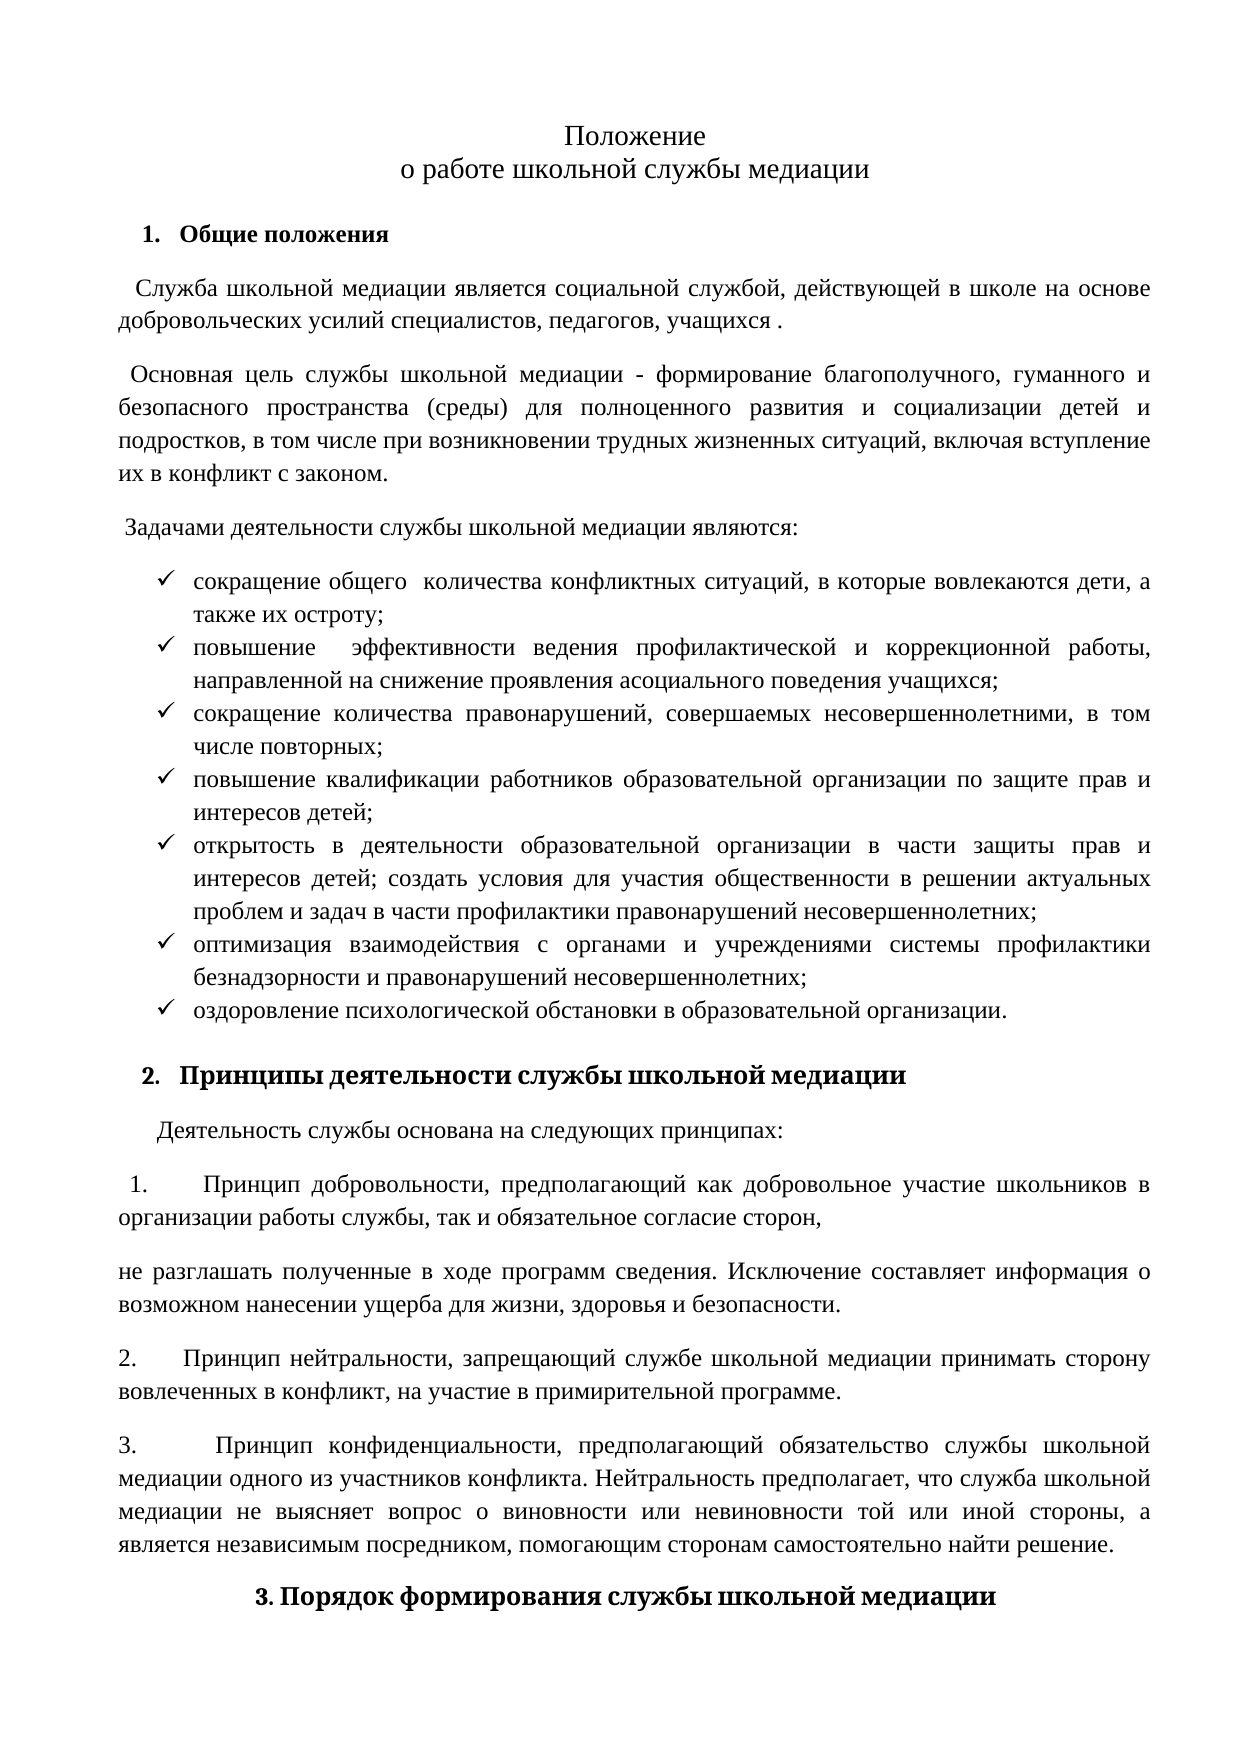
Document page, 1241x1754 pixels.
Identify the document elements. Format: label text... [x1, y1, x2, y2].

text Задачами деятельности службы школьной медиации являются: [118, 512, 1152, 541]
text не разглашать полученные в ходе программ сведения. Исключение составляет информация о возможном нанесении ущерба для жизни, здоровья и безопасности. [118, 1256, 1152, 1318]
list Общие положения [142, 219, 1152, 247]
list повышение квалификации работников образовательной организации по защите прав и интересов детей; [156, 764, 1152, 826]
text Деятельность службы основана на следующих принципах: [118, 1115, 1152, 1144]
list оптимизация взаимодействия с органами и учреждениями системы профилактики безнадзорности и правонарушений несовершеннолетних; [156, 929, 1152, 991]
text о работе школьной службы медиации [118, 152, 1152, 185]
text 3. Порядок формирования службы школьной медиации [118, 1583, 1152, 1612]
text Основная цель службы школьной медиации - формирование благополучного, гуманного и безопасного пространства (среды) для полноценного развития и социализации детей и подростков, в том числе при возникновении трудных жизненных ситуаций, включая вступление их в конфликт с законом. [118, 359, 1152, 487]
text 2. Принцип нейтральности, запрещающий службе школьной медиации принимать сторону вовлеченных в конфликт, на участие в примирительной программе. [118, 1343, 1152, 1405]
text 3. Принцип конфиденциальности, предполагающий обязательство службы школьной медиации одного из участников конфликта. Нейтральность предполагает, что служба школьной медиации не выясняет вопрос о виновности или невиновности той или иной стороны, а является независимым посредником, помогающим сторонам самостоятельно найти решение. [118, 1430, 1152, 1558]
text Положение [118, 118, 1152, 152]
list сокращение общего количества конфликтных ситуаций, в которые вовлекаются дети, а также их остроту; [156, 566, 1152, 628]
list повышение эффективности ведения профилактической и коррекционной работы, направленной на снижение проявления асоциального поведения учащихся; [156, 632, 1152, 694]
list открытость в деятельности образовательной организации в части защиты прав и интересов детей; создать условия для участия общественности в решении актуальных проблем и задач в части профилактики правонарушений несовершеннолетних; [156, 830, 1152, 925]
text Служба школьной медиации является социальной службой, действующей в школе на основе добровольческих усилий специалистов, педагогов, учащихся . [118, 273, 1152, 334]
text 1. Принцип добровольности, предполагающий как добровольное участие школьников в организации работы службы, так и обязательное согласие сторон, [118, 1169, 1152, 1231]
list оздоровление психологической обстановки в образовательной организации. [156, 996, 1152, 1024]
list Принципы деятельности службы школьной медиации [142, 1062, 1152, 1090]
list сокращение количества правонарушений, совершаемых несовершеннолетними, в том числе повторных; [156, 698, 1152, 760]
